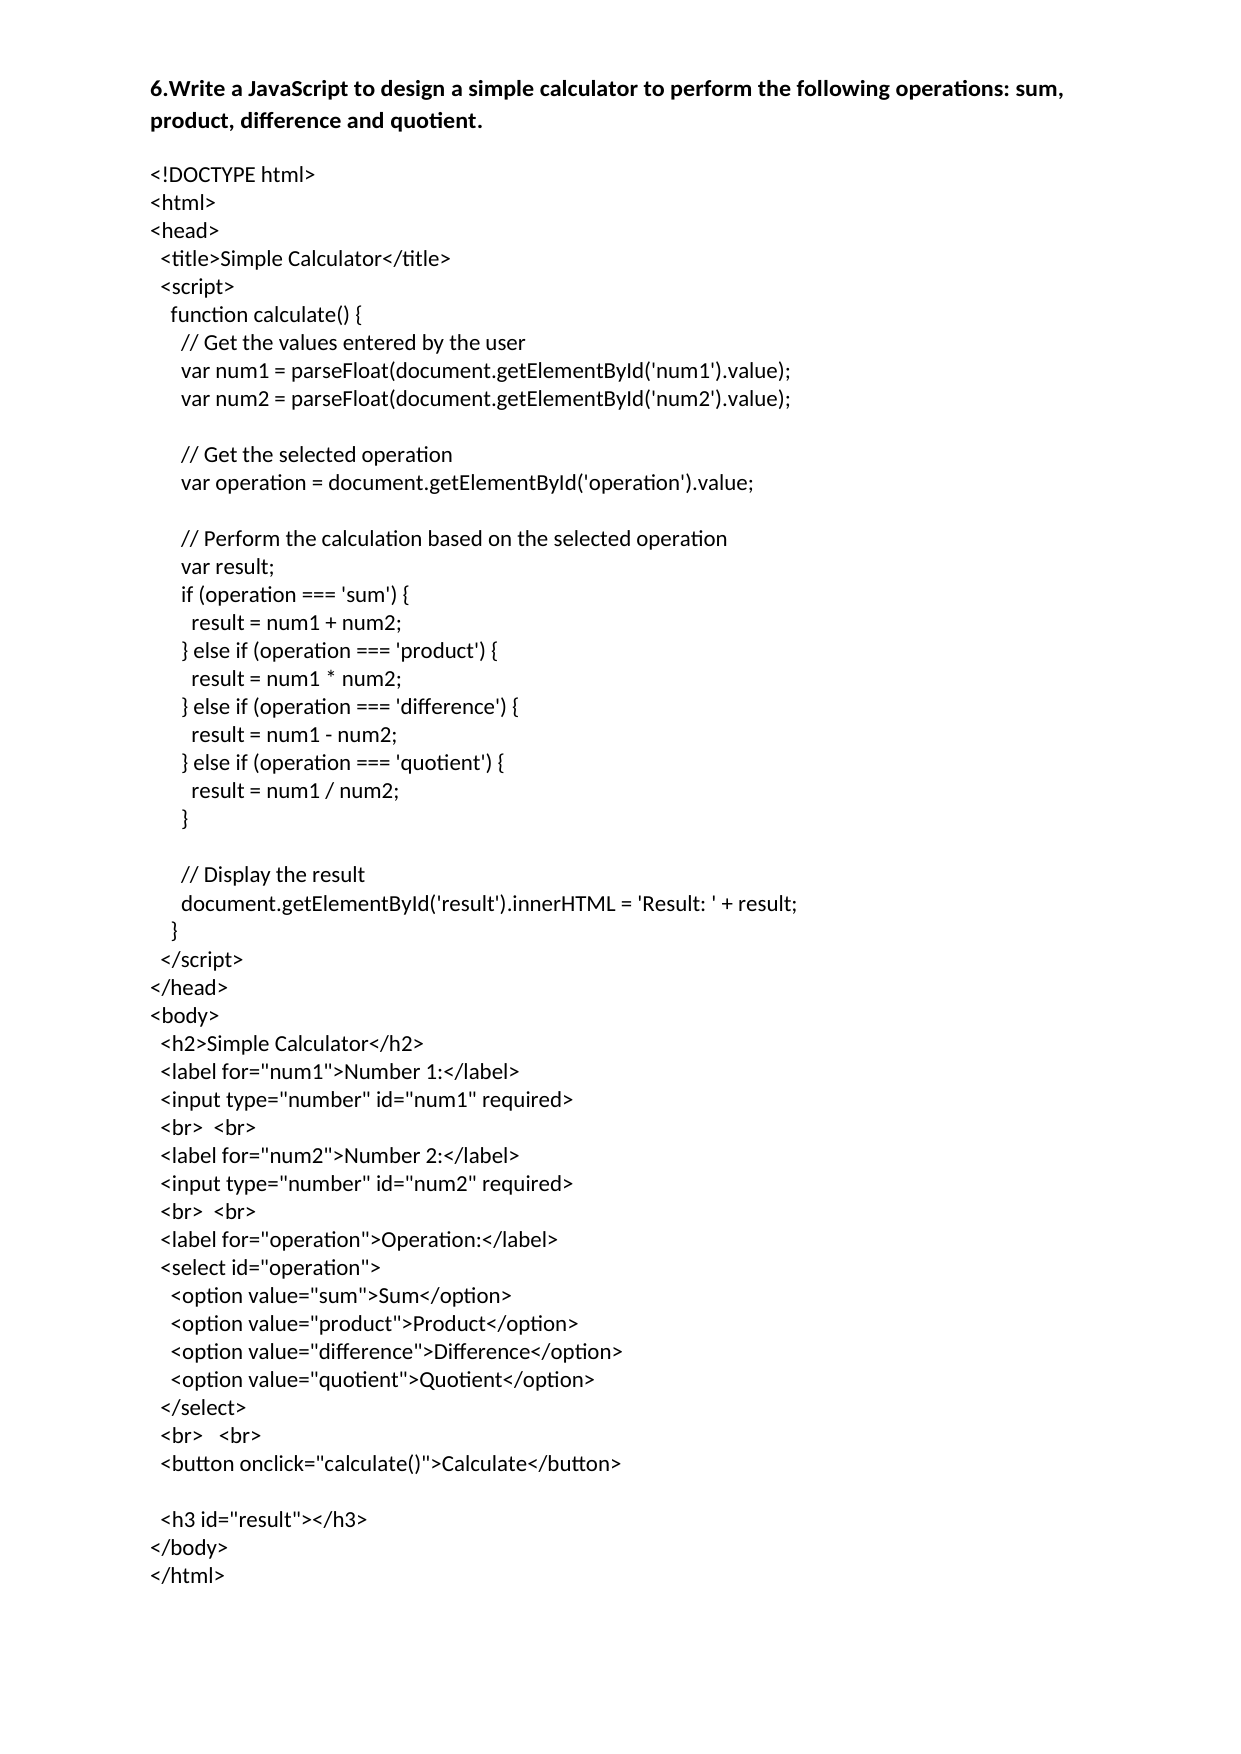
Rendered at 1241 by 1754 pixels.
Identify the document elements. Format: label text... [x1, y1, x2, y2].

text var num2 = parseFloat(document.getElementById('num2').value); [150, 384, 1110, 412]
text // Perform the calculation based on the selected operation [150, 524, 1110, 552]
text <option value="quotient">Quotient</option> [150, 1365, 1110, 1393]
text <button onclick="calculate()">Calculate</button> [150, 1449, 1110, 1477]
text // Display the result [150, 861, 1110, 889]
text <h3 id="result"></h3> [150, 1505, 1110, 1533]
text document.getElementById('result').innerHTML = 'Result: ' + result; [150, 889, 1110, 917]
text </select> [150, 1393, 1110, 1421]
text 6.Write a JavaScript to design a simple calculator to perform the following operations: sum, product, difference and quotient. [150, 74, 1110, 134]
text <body> [150, 1001, 1110, 1029]
text </body> [150, 1533, 1110, 1561]
text <html> [150, 188, 1110, 216]
text <select id="operation"> [150, 1253, 1110, 1281]
text } else if (operation === 'difference') { [150, 692, 1110, 721]
text <!DOCTYPE html> [150, 160, 1110, 188]
text var operation = document.getElementById('operation').value; [150, 468, 1110, 496]
text if (operation === 'sum') { [150, 580, 1110, 608]
text // Get the selected operation [150, 440, 1110, 468]
text result = num1 - num2; [150, 721, 1110, 748]
text <option value="product">Product</option> [150, 1309, 1110, 1337]
text <script> [150, 272, 1110, 300]
text } else if (operation === 'quotient') { [150, 748, 1110, 777]
text var result; [150, 552, 1110, 580]
text function calculate() { [150, 300, 1110, 328]
text </html> [150, 1561, 1110, 1589]
text <label for="num2">Number 2:</label> [150, 1141, 1110, 1169]
text var num1 = parseFloat(document.getElementById('num1').value); [150, 356, 1110, 384]
text <br> <br> [150, 1197, 1110, 1225]
text </head> [150, 973, 1110, 1001]
text } [150, 917, 1110, 945]
text <title>Simple Calculator</title> [150, 244, 1110, 272]
text } [150, 804, 1110, 833]
text } else if (operation === 'product') { [150, 636, 1110, 664]
text result = num1 + num2; [150, 608, 1110, 636]
text <input type="number" id="num2" required> [150, 1169, 1110, 1197]
text <h2>Simple Calculator</h2> [150, 1029, 1110, 1057]
text <head> [150, 216, 1110, 244]
text result = num1 * num2; [150, 664, 1110, 692]
text <input type="number" id="num1" required> [150, 1085, 1110, 1113]
text <br> <br> [150, 1113, 1110, 1141]
text <option value="sum">Sum</option> [150, 1281, 1110, 1309]
text <br> <br> [150, 1421, 1110, 1449]
text <label for="num1">Number 1:</label> [150, 1057, 1110, 1085]
text <label for="operation">Operation:</label> [150, 1225, 1110, 1253]
text </script> [150, 945, 1110, 973]
text // Get the values entered by the user [150, 328, 1110, 356]
text <option value="difference">Difference</option> [150, 1337, 1110, 1365]
text result = num1 / num2; [150, 777, 1110, 804]
